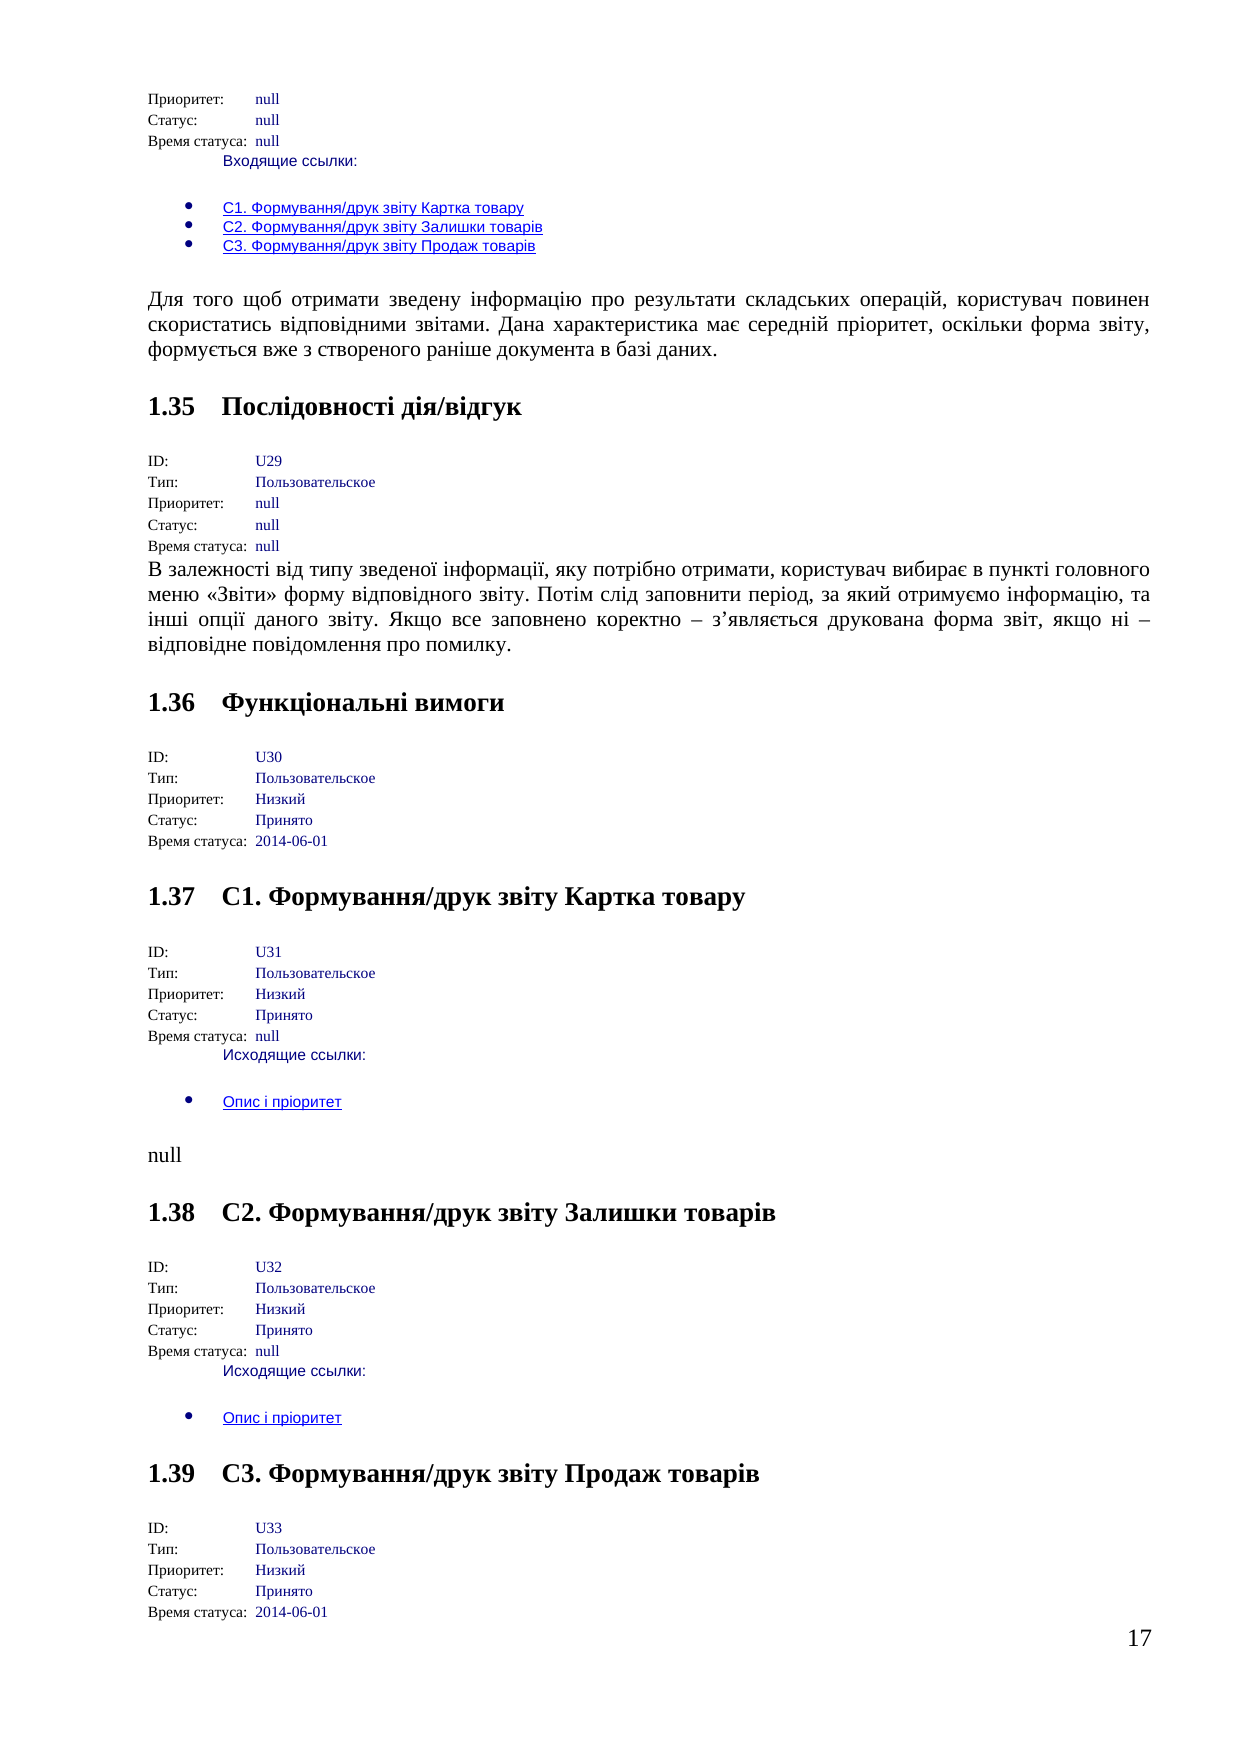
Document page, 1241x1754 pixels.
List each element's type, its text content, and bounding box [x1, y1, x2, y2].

table_cell 2014-06-01 [254, 1601, 382, 1622]
table_cell Низкий [254, 1559, 382, 1580]
table_cell Статус: [146, 1319, 254, 1340]
table_cell Пользовательское [254, 472, 382, 493]
table_cell Тип: [146, 472, 254, 493]
table_cell null [254, 535, 382, 556]
list С2. Формування/друк звіту Залишки товарів [185, 218, 1152, 237]
table_cell Приоритет: [146, 788, 254, 809]
table_cell Время статуса: [146, 1601, 254, 1622]
table_cell Пользовательское [254, 1277, 382, 1298]
subtitle С2. Формування/друк звіту Залишки товарів [148, 1196, 1152, 1227]
table_cell Низкий [254, 1298, 382, 1319]
table_cell Время статуса: [146, 535, 254, 556]
table_cell Время статуса: [146, 1025, 254, 1046]
subtitle Послідовності дія/відгук [148, 390, 1152, 421]
table_header ID: [146, 941, 254, 962]
table_cell Тип: [146, 1277, 254, 1298]
table_cell null [254, 110, 382, 131]
table_header U30 [254, 746, 382, 767]
table_cell Статус: [146, 1580, 254, 1601]
subtitle Функціональні вимоги [148, 686, 1152, 717]
text null [148, 1142, 1152, 1167]
table_cell null [254, 131, 382, 152]
text В залежності від типу зведеної інформації, яку потрібно отримати, користувач вибирає в пункті головного меню «Звіти» форму відповідного звіту. Потім слід заповнити період, за який отримуємо інформацію, та інші опції даного звіту. Якщо все заповнено коректно – з’являється друкована форма звіт, якщо ні – відповідне повідомлення про помилку. [148, 556, 1152, 657]
table_cell Пользовательское [254, 767, 382, 788]
list Опис і пріоритет [185, 1409, 1152, 1428]
text Исходящие ссылки: [223, 1361, 1152, 1379]
table_header ID: [146, 1256, 254, 1277]
table_cell Низкий [254, 788, 382, 809]
table_cell Приоритет: [146, 983, 254, 1004]
table_cell Пользовательское [254, 962, 382, 983]
table_cell Время статуса: [146, 131, 254, 152]
table_header ID: [146, 451, 254, 472]
table_cell 2014-06-01 [254, 830, 382, 851]
table_header U33 [254, 1517, 382, 1538]
table_cell Принято [254, 1580, 382, 1601]
table_cell Приоритет: [146, 89, 254, 109]
table_cell Статус: [146, 1004, 254, 1025]
table_cell null [254, 1340, 382, 1361]
table_cell Пользовательское [254, 1538, 382, 1559]
table_cell Приоритет: [146, 1559, 254, 1580]
table_cell Время статуса: [146, 1340, 254, 1361]
list С1. Формування/друк звіту Картка товару [185, 199, 1152, 218]
table_cell Принято [254, 1004, 382, 1025]
table_cell Тип: [146, 962, 254, 983]
table_cell Статус: [146, 514, 254, 535]
table_cell null [254, 493, 382, 514]
text Для того щоб отримати зведену інформацію про результати складських операцій, користувач повинен скористатись відповідними звітами. Дана характеристика має середній пріоритет, оскільки форма звіту, формується вже з створеного раніше документа в базі даних. [148, 286, 1152, 361]
subtitle С3. Формування/друк звіту Продаж товарів [148, 1457, 1152, 1488]
table_cell null [254, 1025, 382, 1046]
list Опис і пріоритет [185, 1093, 1152, 1112]
table_cell Принято [254, 1319, 382, 1340]
table_cell Приоритет: [146, 493, 254, 514]
table_cell Статус: [146, 110, 254, 131]
table_header U32 [254, 1256, 382, 1277]
table_cell Низкий [254, 983, 382, 1004]
table_header U29 [254, 451, 382, 472]
table_cell null [254, 89, 382, 109]
table_cell Время статуса: [146, 830, 254, 851]
text Входящие ссылки: [223, 152, 1152, 170]
text Исходящие ссылки: [223, 1046, 1152, 1064]
table_cell Принято [254, 809, 382, 830]
table_cell Тип: [146, 767, 254, 788]
table_header ID: [146, 1517, 254, 1538]
subtitle С1. Формування/друк звіту Картка товару [148, 881, 1152, 912]
table_cell Статус: [146, 809, 254, 830]
list С3. Формування/друк звіту Продаж товарів [185, 237, 1152, 256]
table_cell null [254, 514, 382, 535]
table_header ID: [146, 746, 254, 767]
table_header U31 [254, 941, 382, 962]
table_cell Приоритет: [146, 1298, 254, 1319]
table_cell Тип: [146, 1538, 254, 1559]
